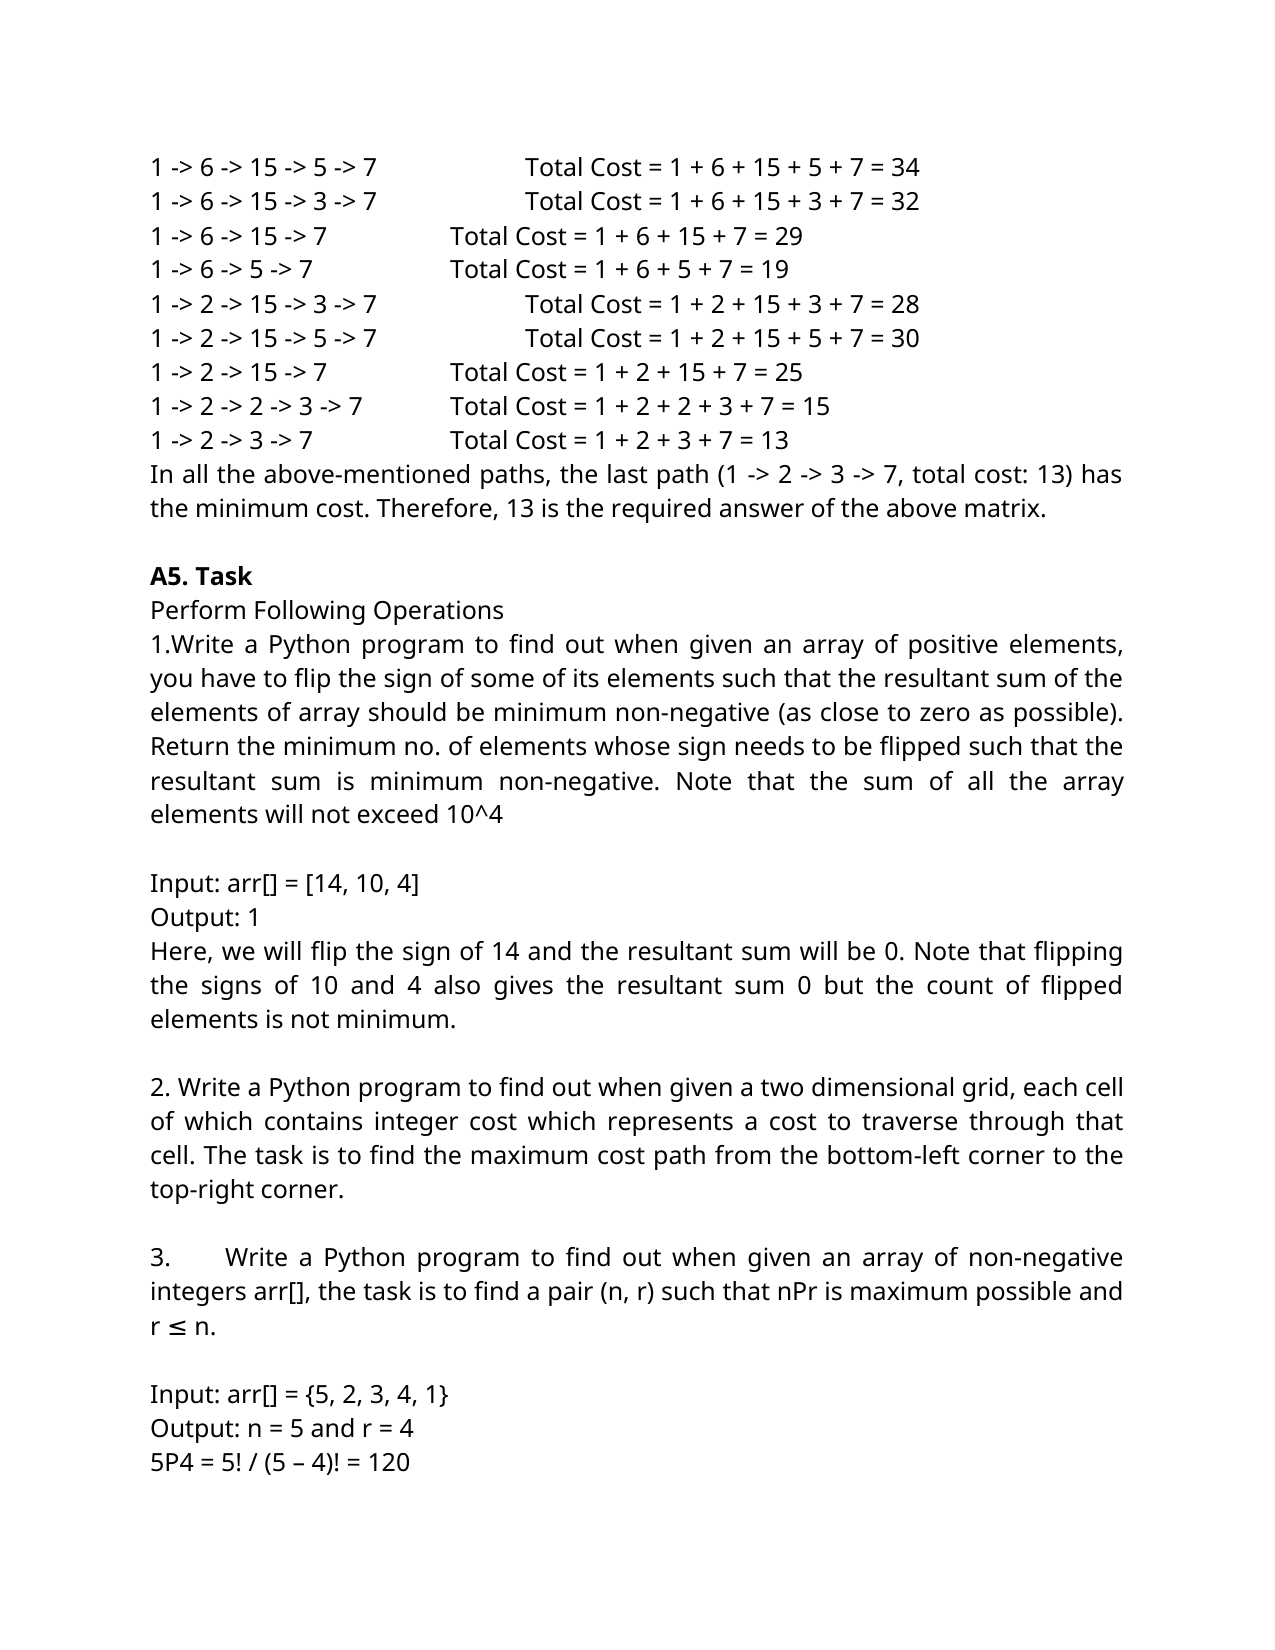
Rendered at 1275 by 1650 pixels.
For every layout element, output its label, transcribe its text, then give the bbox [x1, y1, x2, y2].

text 1 -> 2 -> 15 -> 7 Total Cost = 1 + 2 + 15 + 7 = 25 [150, 354, 1125, 388]
text 1 -> 2 -> 15 -> 3 -> 7 Total Cost = 1 + 2 + 15 + 3 + 7 = 28 [150, 286, 1125, 320]
text 1 -> 6 -> 15 -> 7 Total Cost = 1 + 6 + 15 + 7 = 29 [150, 218, 1125, 252]
text 1 -> 6 -> 15 -> 5 -> 7 Total Cost = 1 + 6 + 15 + 5 + 7 = 34 [150, 150, 1125, 184]
text 1.Write a Python program to find out when given an array of positive elements, you have to flip the sign of some of its elements such that the resultant sum of the elements of array should be minimum non-negative (as close to zero as possible). Return the minimum no. of elements whose sign needs to be flipped such that the resultant sum is minimum non-negative. Note that the sum of all the array elements will not exceed 10^4 [150, 627, 1125, 831]
text 1 -> 2 -> 2 -> 3 -> 7 Total Cost = 1 + 2 + 2 + 3 + 7 = 15 [150, 388, 1125, 422]
text Input: arr[] = {5, 2, 3, 4, 1} [150, 1376, 1125, 1410]
text 1 -> 6 -> 5 -> 7 Total Cost = 1 + 6 + 5 + 7 = 19 [150, 252, 1125, 286]
text A5. Task [150, 559, 1125, 593]
text Here, we will flip the sign of 14 and the resultant sum will be 0. Note that flipping the signs of 10 and 4 also gives the resultant sum 0 but the count of flipped elements is not minimum. [150, 933, 1125, 1036]
text In all the above-mentioned paths, the last path (1 -> 2 -> 3 -> 7, total cost: 13) has the minimum cost. Therefore, 13 is the required answer of the above matrix. [150, 457, 1125, 525]
text 1 -> 2 -> 15 -> 5 -> 7 Total Cost = 1 + 2 + 15 + 5 + 7 = 30 [150, 320, 1125, 354]
text 1 -> 6 -> 15 -> 3 -> 7 Total Cost = 1 + 6 + 15 + 3 + 7 = 32 [150, 184, 1125, 218]
text Output: n = 5 and r = 4 [150, 1410, 1125, 1444]
text Input: arr[] = [14, 10, 4] [150, 865, 1125, 899]
text 5P4 = 5! / (5 – 4)! = 120 [150, 1444, 1125, 1478]
text 2. Write a Python program to find out when given a two dimensional grid, each cell of which contains integer cost which represents a cost to traverse through that cell. The task is to find the maximum cost path from the bottom-left corner to the top-right corner. [150, 1070, 1125, 1206]
text Output: 1 [150, 899, 1125, 933]
text Perform Following Operations [150, 593, 1125, 627]
text 3. Write a Python program to find out when given an array of non-negative integers arr[], the task is to find a pair (n, r) such that nPr is maximum possible and r ≤ n. [150, 1240, 1125, 1342]
text 1 -> 2 -> 3 -> 7 Total Cost = 1 + 2 + 3 + 7 = 13 [150, 422, 1125, 457]
